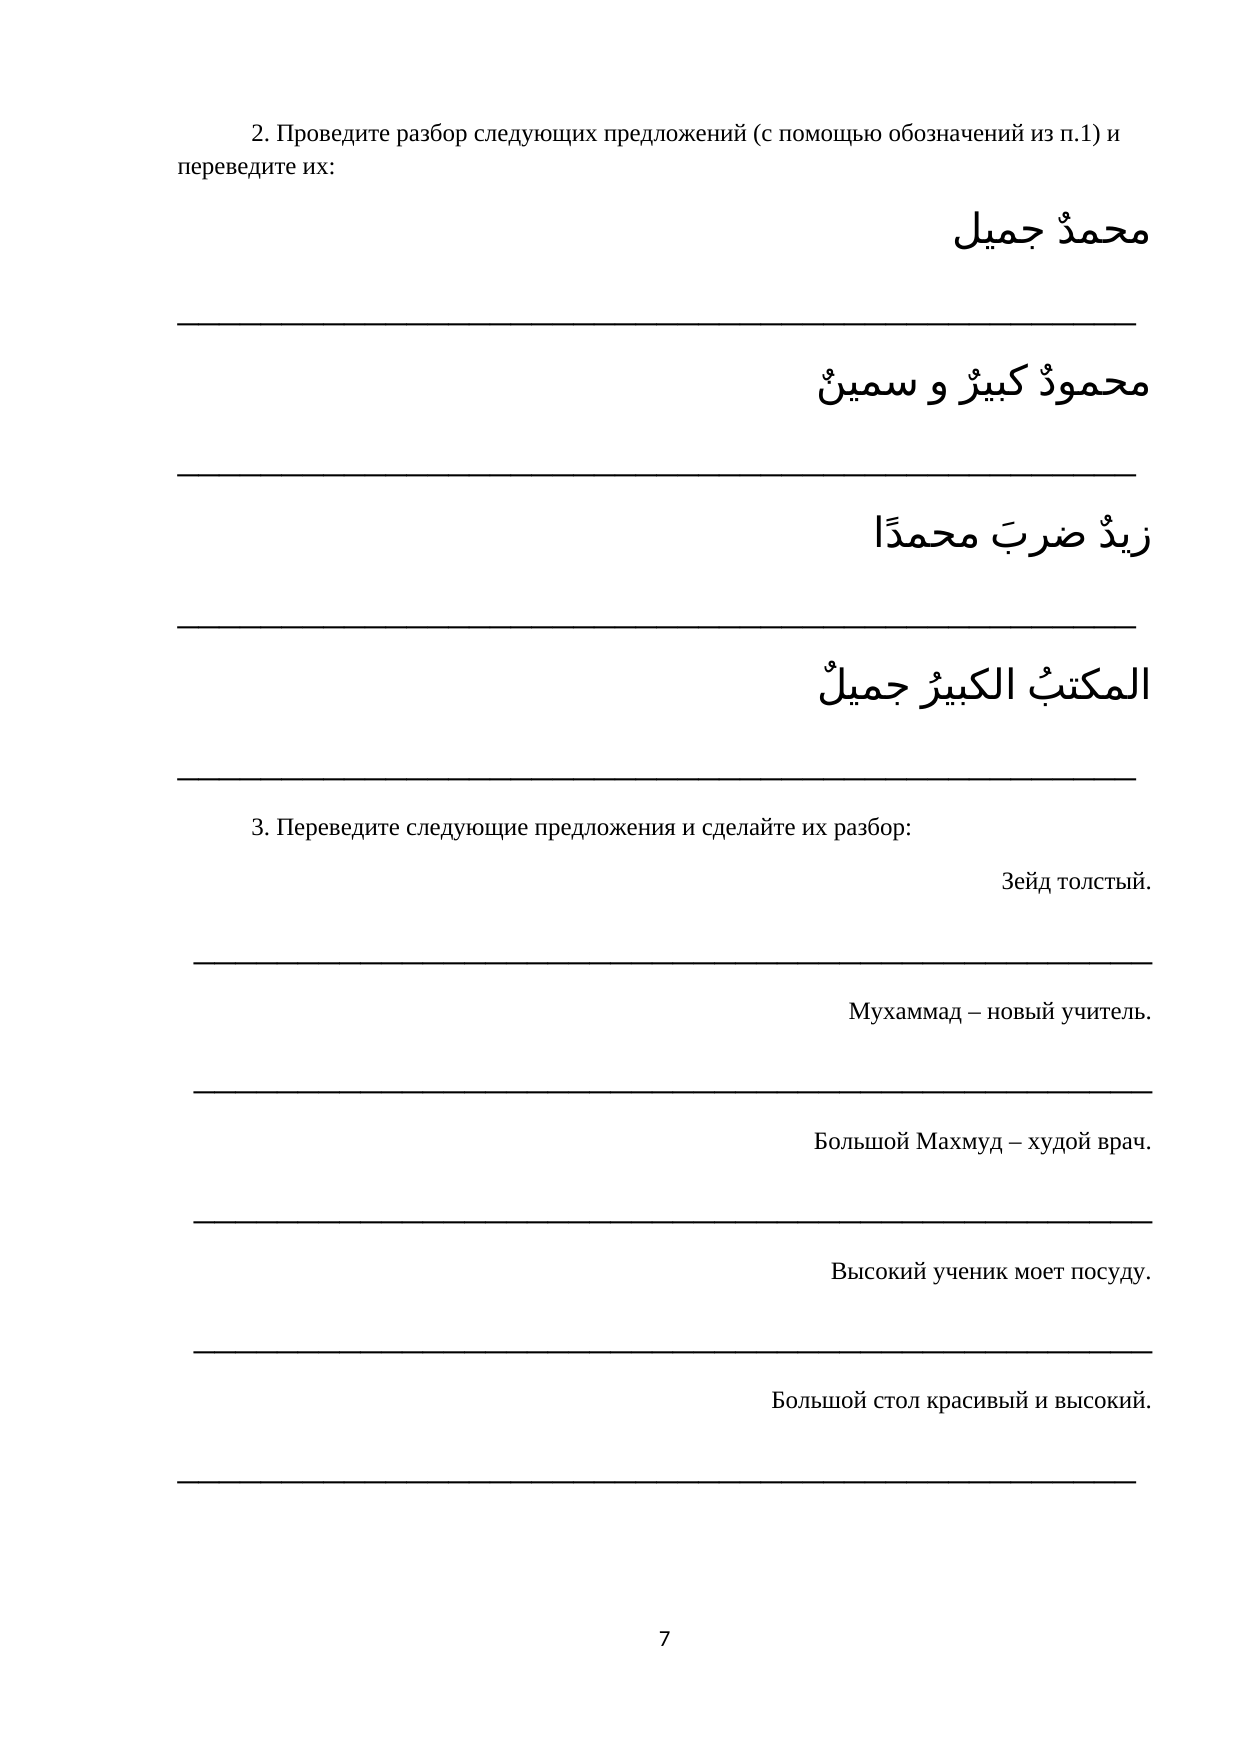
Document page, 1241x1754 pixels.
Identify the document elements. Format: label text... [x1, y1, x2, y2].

text المكتبُ الكبيرُ جميلٌ [177, 661, 1152, 708]
text ______________________________________________ [177, 737, 1152, 784]
text زيدٌ ضربَ محمدًا [177, 509, 1152, 557]
text ______________________________________________ [177, 585, 1152, 633]
text ______________________________________________ [177, 1180, 1152, 1228]
text ______________________________________________ [177, 433, 1152, 481]
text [177, 1309, 1152, 1357]
text محمودٌ كبيرٌ و سمينٌ [177, 357, 1152, 405]
text ______________________________________________ [177, 1050, 1152, 1098]
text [177, 1439, 1152, 1487]
text 3. Переведите следующие предложения и сделайте их разбор: [177, 812, 1152, 841]
text Большой стол красивый и высокий. [177, 1386, 1152, 1414]
text محمدٌ جميل [177, 205, 1152, 253]
text ______________________________________________ [177, 920, 1152, 968]
text ______________________________________________ [177, 281, 1152, 329]
text Большой Махмуд – худой врач. [177, 1126, 1152, 1155]
text Мухаммад – новый учитель. [177, 996, 1152, 1025]
text 2. Проведите разбор следующих предложений (с помощью обозначений из п.1) и переведите их: [177, 118, 1152, 180]
text Зейд толстый. [177, 866, 1152, 895]
text Высокий ученик моет посуду. [177, 1256, 1152, 1284]
